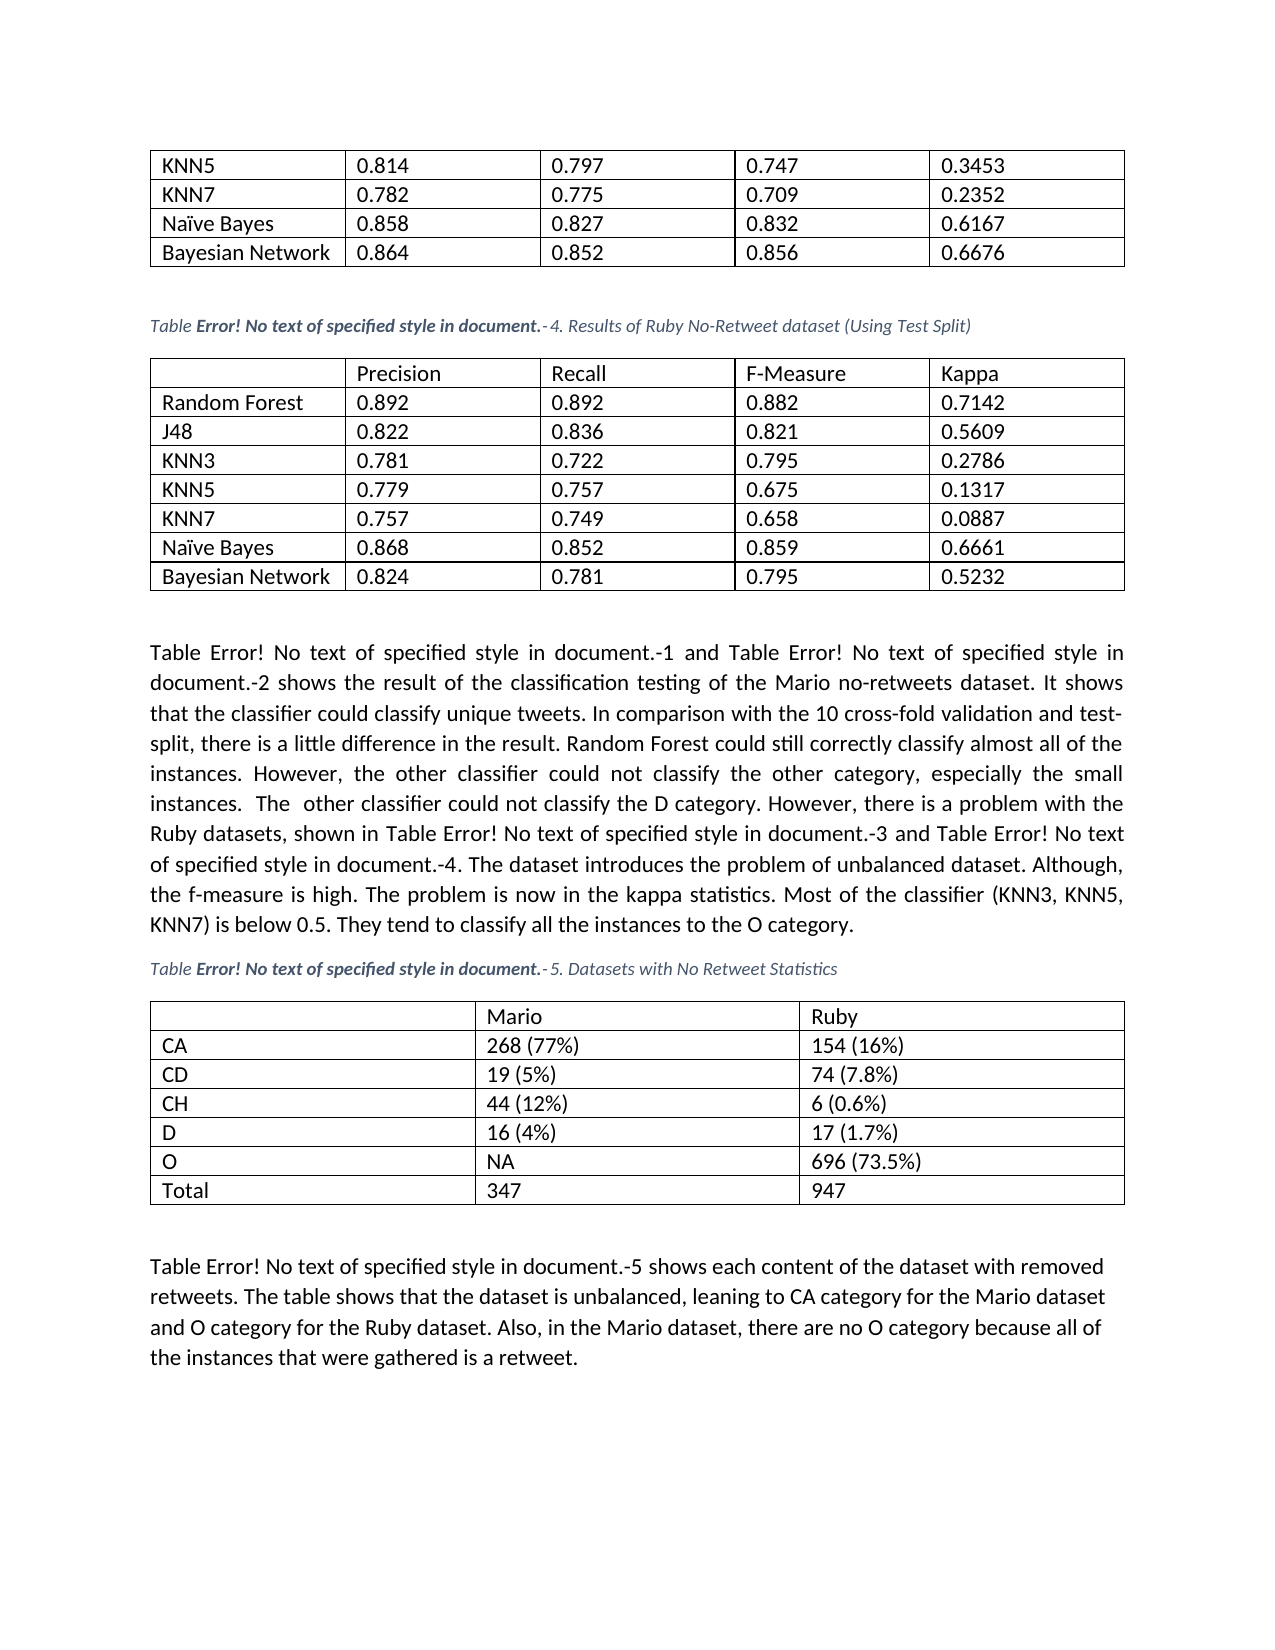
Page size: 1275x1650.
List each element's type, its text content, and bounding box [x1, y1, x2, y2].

table_cell 17 (1.7%) [800, 1118, 1124, 1146]
table_cell 16 (4%) [476, 1118, 799, 1146]
table_cell 0.856 [736, 238, 929, 266]
table_header [151, 359, 345, 387]
table_header F-Measure [736, 359, 929, 387]
table_header Ruby [800, 1002, 1124, 1030]
table_cell 0.0887 [930, 504, 1124, 532]
table_cell 0.757 [346, 504, 540, 532]
table_cell 74 (7.8%) [800, 1060, 1124, 1088]
table_cell KNN5 [151, 475, 345, 503]
table_cell 0.779 [346, 475, 540, 503]
table_cell Bayesian Network [151, 238, 345, 266]
table_cell 0.2352 [930, 180, 1124, 208]
table_cell 0.795 [736, 563, 929, 590]
table_cell 154 (16%) [800, 1031, 1124, 1059]
table_cell 0.858 [346, 209, 540, 237]
text Table Error! No text of specified style in document.-5 shows each content of the dataset with removed retweets. The table shows that the dataset is unbalanced, leaning to CA category for the Mario dataset and O category for the Ruby dataset. Also, in the Mario dataset, there are no O category because all of the instances that were gathered is a retweet. [150, 1252, 1125, 1371]
table_cell 0.852 [541, 533, 734, 561]
table_header Recall [541, 359, 734, 387]
table_cell 0.892 [541, 388, 734, 416]
table_cell 0.795 [736, 446, 929, 474]
table_cell 0.709 [736, 180, 929, 208]
table_cell 0.892 [346, 388, 540, 416]
table_cell 268 (77%) [476, 1031, 799, 1059]
table_cell 947 [800, 1176, 1124, 1204]
table_cell Random Forest [151, 388, 345, 416]
table_cell NA [476, 1147, 799, 1175]
table_cell 0.832 [736, 209, 929, 237]
table_cell D [151, 1118, 475, 1146]
table_cell KNN5 [151, 151, 345, 179]
table_header [151, 1002, 475, 1030]
table_cell 0.1317 [930, 475, 1124, 503]
table_cell 0.859 [736, 533, 929, 561]
table_header Precision [346, 359, 540, 387]
table_cell 0.882 [736, 388, 929, 416]
table_cell 0.722 [541, 446, 734, 474]
table_cell Naïve Bayes [151, 533, 345, 561]
table_cell 0.7142 [930, 388, 1124, 416]
table_cell KNN3 [151, 446, 345, 474]
table_cell 0.852 [541, 238, 734, 266]
table_cell 0.864 [346, 238, 540, 266]
table_cell KNN7 [151, 504, 345, 532]
table_cell 44 (12%) [476, 1089, 799, 1117]
table_cell 19 (5%) [476, 1060, 799, 1088]
table_cell 0.822 [346, 417, 540, 445]
table_cell KNN7 [151, 180, 345, 208]
table_cell 0.658 [736, 504, 929, 532]
table_cell 0.781 [346, 446, 540, 474]
table_cell CA [151, 1031, 475, 1059]
table_cell 0.6167 [930, 209, 1124, 237]
table_cell 0.749 [541, 504, 734, 532]
table_cell 0.836 [541, 417, 734, 445]
table_cell 0.868 [346, 533, 540, 561]
table_cell CD [151, 1060, 475, 1088]
table_cell 0.675 [736, 475, 929, 503]
table_cell 0.827 [541, 209, 734, 237]
table_cell J48 [151, 417, 345, 445]
table_cell Total [151, 1176, 475, 1204]
table_cell CH [151, 1089, 475, 1117]
table_cell 0.797 [541, 151, 734, 179]
table_cell 0.781 [541, 563, 734, 590]
table_cell 0.747 [736, 151, 929, 179]
table_cell 0.814 [346, 151, 540, 179]
table_cell Naïve Bayes [151, 209, 345, 237]
table_cell 0.5232 [930, 563, 1124, 590]
text Table Error! No text of specified style in document.-1 and Table Error! No text of specified style in document.-2 shows the result of the classification testing of the Mario no-retweets dataset. It shows that the classifier could classify unique tweets. In comparison with the 10 cross-fold validation and test-split, there is a little difference in the result. Random Forest could still correctly classify almost all of the instances. However, the other classifier could not classify the other category, especially the small instances. The other classifier could not classify the D category. However, there is a problem with the Ruby datasets, shown in Table Error! No text of specified style in document.-3 and Table Error! No text of specified style in document.-4. The dataset introduces the problem of unbalanced dataset. Although, the f-measure is high. The problem is now in the kappa statistics. Most of the classifier (KNN3, KNN5, KNN7) is below 0.5. They tend to classify all the instances to the O category. [150, 638, 1125, 938]
table_cell O [151, 1147, 475, 1175]
table_cell Bayesian Network [151, 563, 345, 590]
table_cell 0.824 [346, 563, 540, 590]
table_cell 0.6661 [930, 533, 1124, 561]
table_cell 0.3453 [930, 151, 1124, 179]
table_cell 0.821 [736, 417, 929, 445]
table_cell 0.757 [541, 475, 734, 503]
table_cell 0.6676 [930, 238, 1124, 266]
table_cell 0.2786 [930, 446, 1124, 474]
table_header Kappa [930, 359, 1124, 387]
table_header Mario [476, 1002, 799, 1030]
table_cell 0.775 [541, 180, 734, 208]
table_cell 696 (73.5%) [800, 1147, 1124, 1175]
table_cell 347 [476, 1176, 799, 1204]
table_cell 0.5609 [930, 417, 1124, 445]
table_cell 0.782 [346, 180, 540, 208]
table_cell 6 (0.6%) [800, 1089, 1124, 1117]
